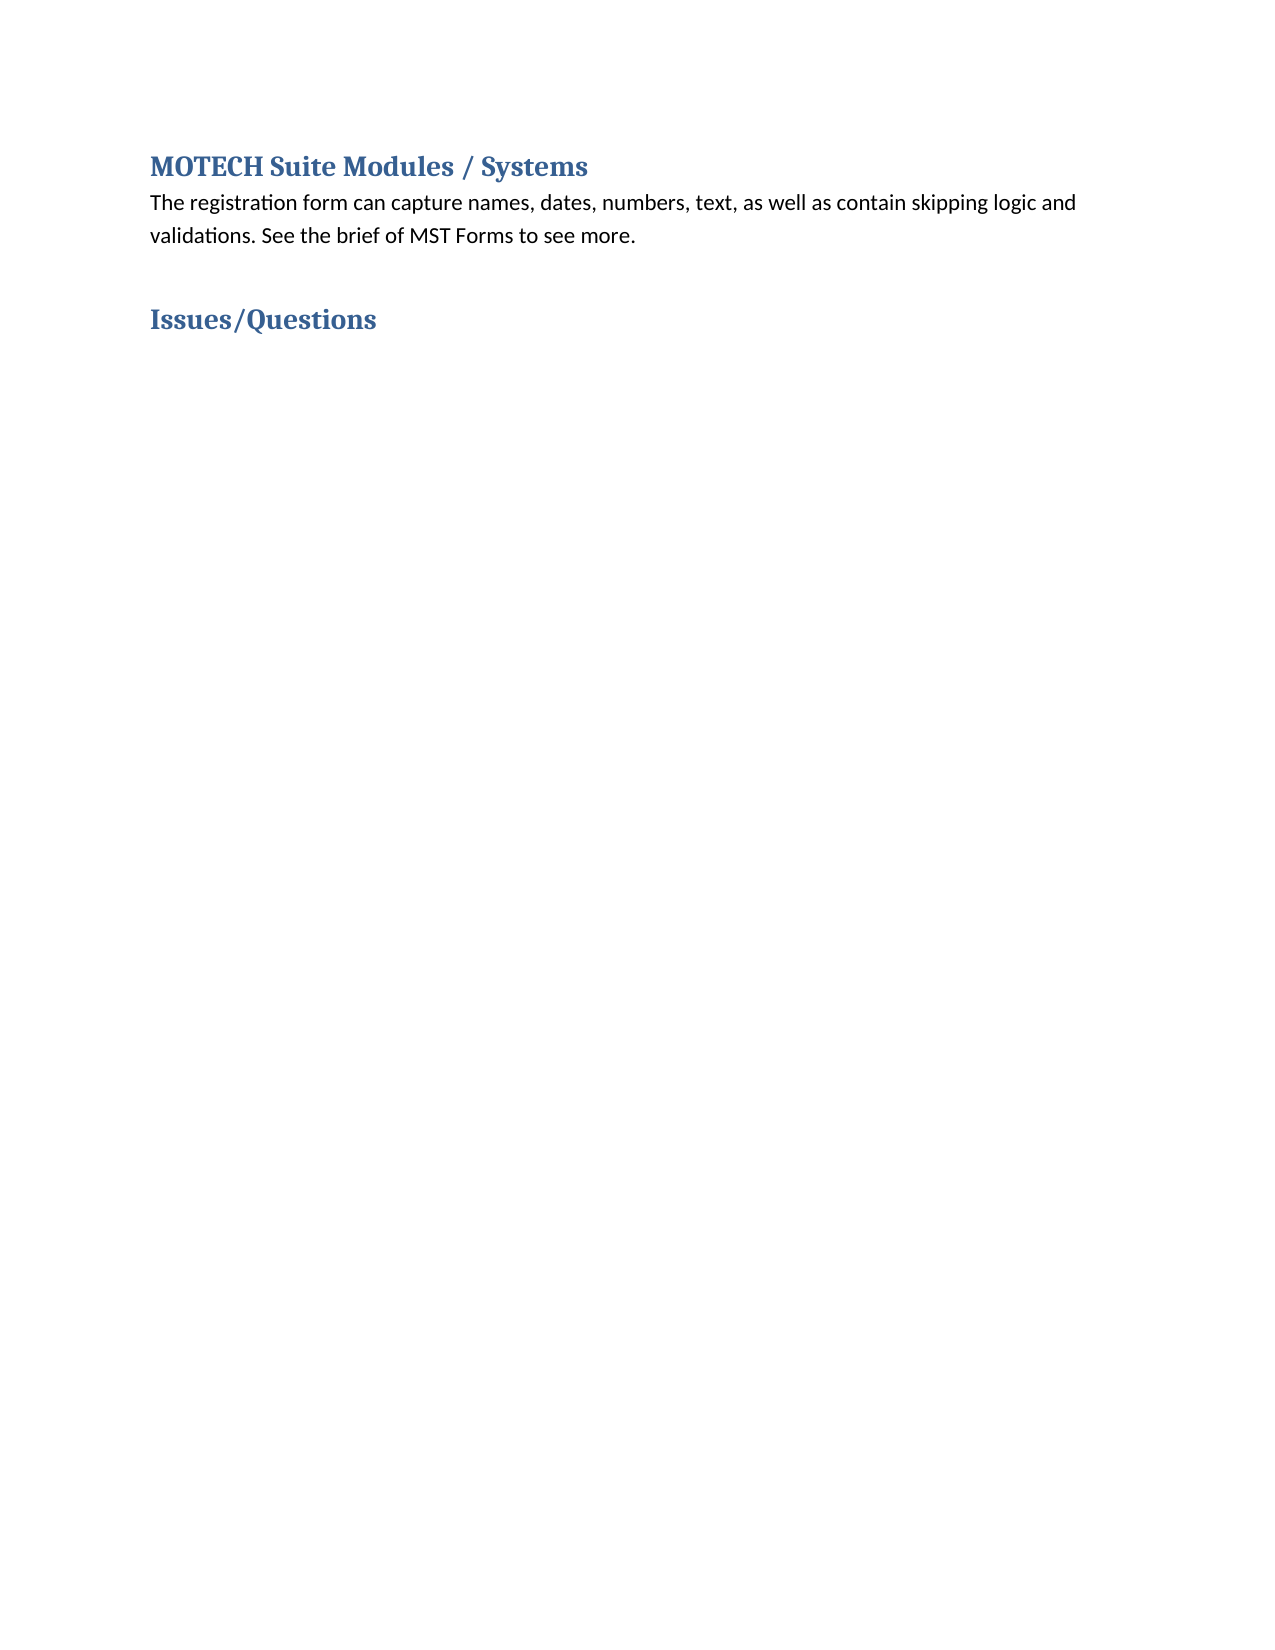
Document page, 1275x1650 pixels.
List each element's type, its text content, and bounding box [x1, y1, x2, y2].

subtitle MOTECH Suite Modules / Systems [150, 150, 1125, 183]
text The registration form can capture names, dates, numbers, text, as well as contain skipping logic and validations. See the brief of MST Forms to see more. [150, 188, 1125, 249]
subtitle Issues/Questions [150, 303, 1125, 336]
